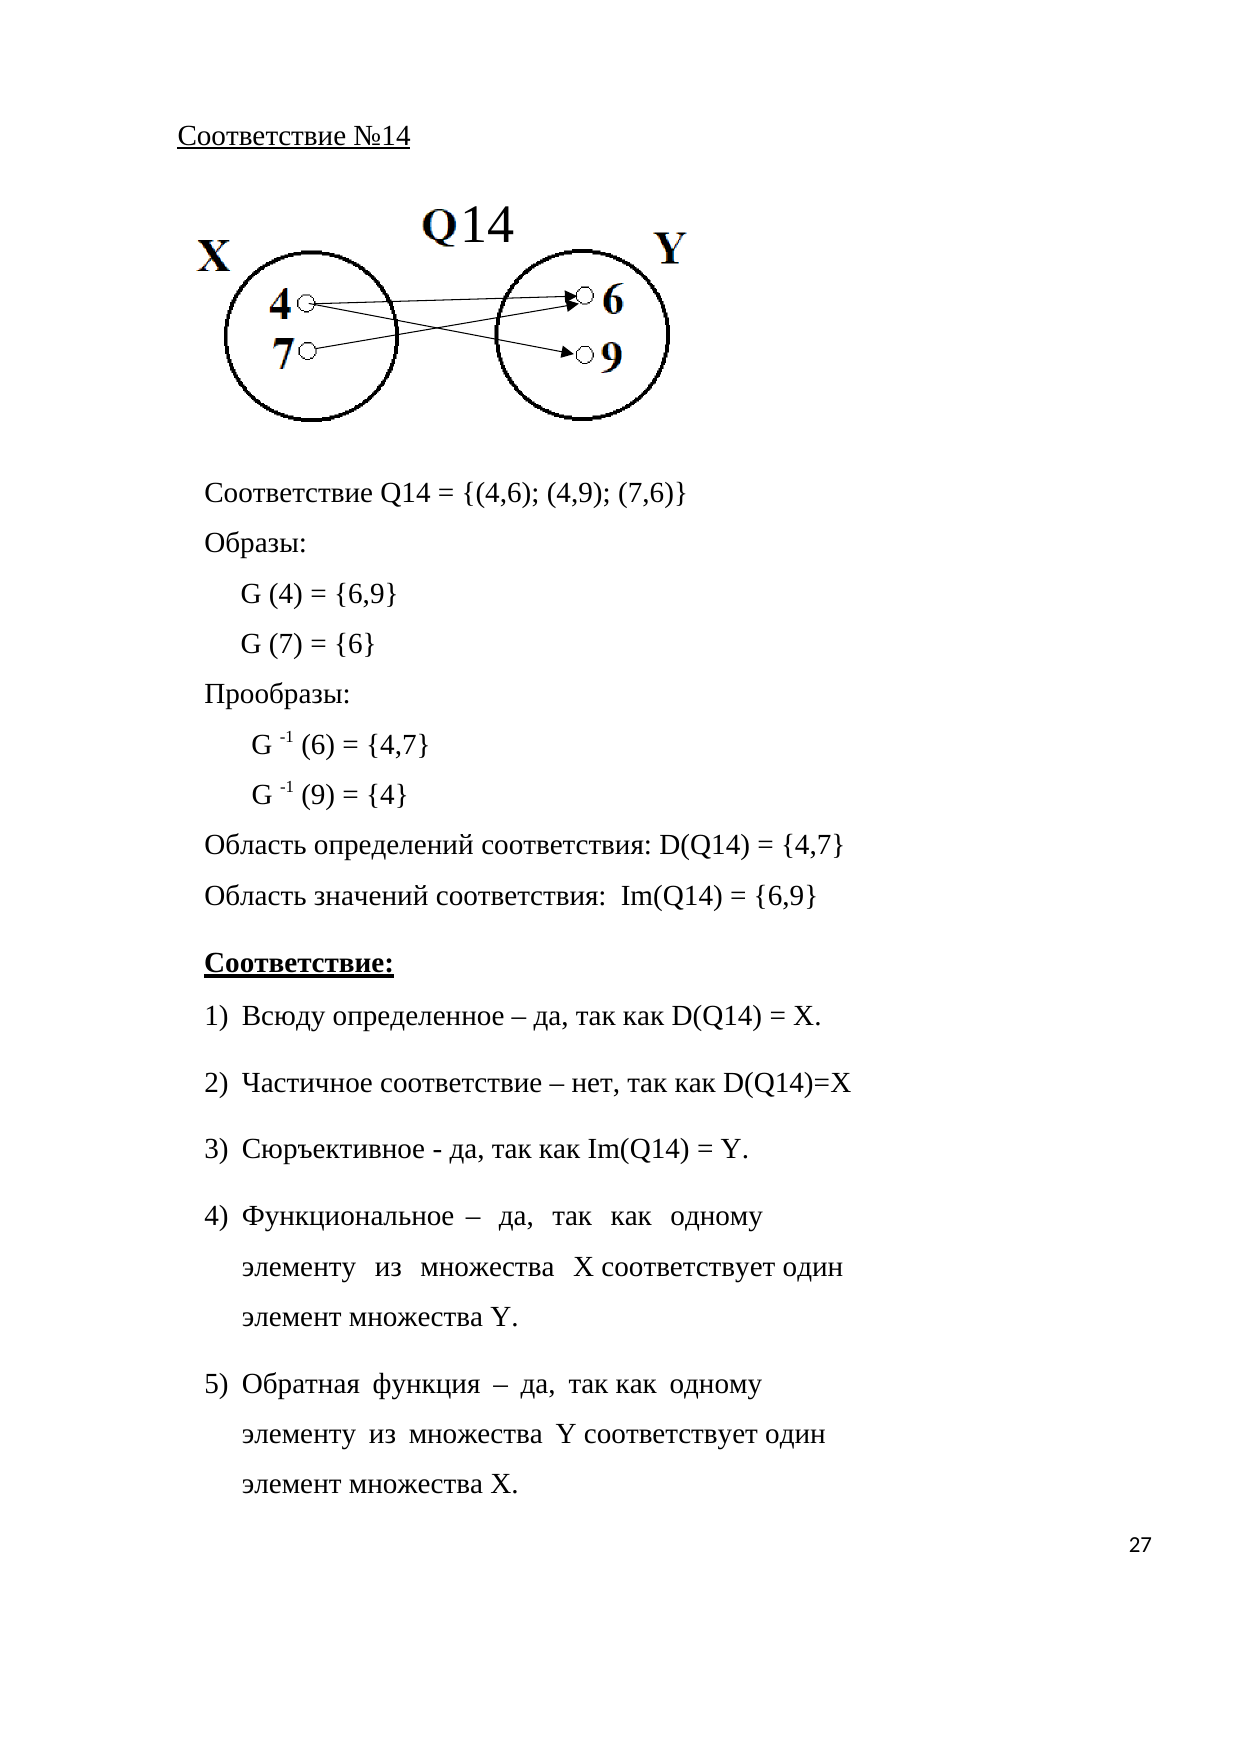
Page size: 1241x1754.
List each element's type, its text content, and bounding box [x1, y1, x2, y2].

text G -1 (6) = {4,7} [251, 727, 1152, 760]
list Обратная функция – да, так как одному элементу из множества Y соответствует один элемент множества X. [204, 1366, 856, 1500]
text Соответствие №14 [177, 118, 1152, 152]
list Функциональное – да, так как одному элементу из множества X соответствует один элемент множества Y. [204, 1198, 856, 1332]
list Сюръективное - да, так как Im(Q14) = Y. [204, 1132, 856, 1165]
text Образы: [204, 526, 1152, 559]
text Область определений соответствия: D(Q14) = {4,7} [204, 827, 1152, 861]
picture [177, 185, 720, 445]
list Частичное соответствие – нет, так как D(Q14)=X [204, 1065, 856, 1098]
text G (7) = {6} [240, 626, 1152, 660]
text Прообразы: [204, 677, 1152, 710]
text Соответствие Q14 = {(4,6); (4,9); (7,6)} [204, 475, 1152, 509]
text G -1 (9) = {4} [251, 777, 1152, 811]
text G (4) = {6,9} [240, 576, 1152, 609]
text Область значений соответствия: Im(Q14) = {6,9} [204, 878, 1152, 911]
list Всюду определенное – да, так как D(Q14) = X. [204, 998, 856, 1032]
text Соответствие: [204, 945, 1152, 979]
